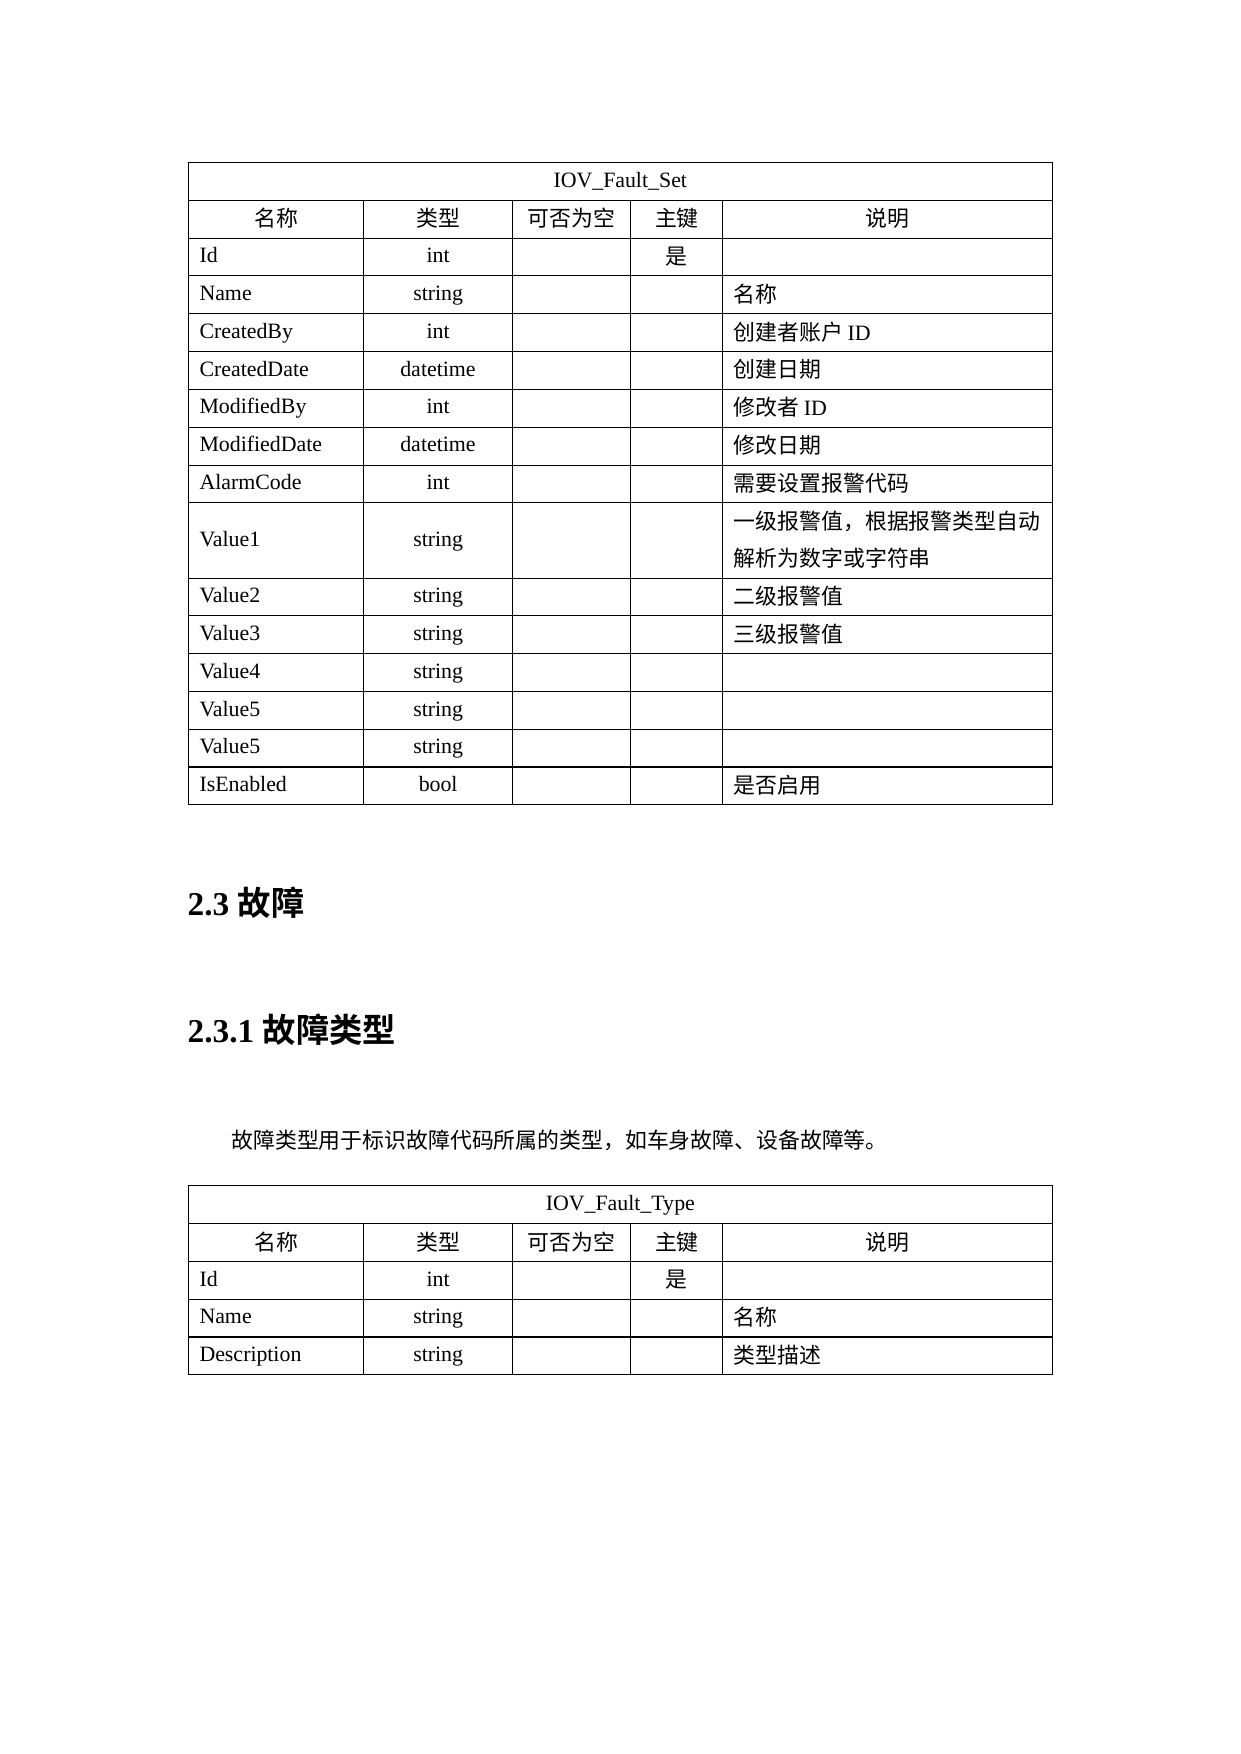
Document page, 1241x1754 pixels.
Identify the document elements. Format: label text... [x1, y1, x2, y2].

table_cell [513, 654, 630, 691]
table_cell Value3 [189, 616, 363, 653]
table_cell 三级报警值 [723, 616, 1052, 653]
table_cell Value2 [189, 579, 363, 615]
table_cell [631, 768, 722, 804]
table_cell IsEnabled [189, 768, 363, 804]
table_cell 修改者ID [723, 390, 1052, 427]
table_cell 名称 [723, 276, 1052, 313]
table_cell [513, 579, 630, 615]
table_cell [513, 768, 630, 804]
table_cell string [364, 692, 512, 729]
table_cell CreatedBy [189, 314, 363, 351]
table_cell 可否为空 [513, 1224, 630, 1261]
table_cell 类型 [364, 201, 512, 238]
table_header IOV_Fault_Set [189, 163, 1052, 200]
table_cell string [364, 1300, 512, 1336]
table_cell ModifiedBy [189, 390, 363, 427]
table_cell [723, 654, 1052, 691]
table_cell Value1 [189, 503, 363, 577]
table_cell [631, 503, 722, 577]
table_cell Id [189, 1262, 363, 1299]
table_cell [631, 1338, 722, 1374]
table_cell [631, 1300, 722, 1336]
table_cell [723, 692, 1052, 729]
table_cell datetime [364, 352, 512, 389]
table_cell [513, 1300, 630, 1336]
table_cell Value5 [189, 730, 363, 766]
table_cell [513, 616, 630, 653]
table_cell [631, 314, 722, 351]
table_cell [631, 579, 722, 615]
table_cell bool [364, 768, 512, 804]
table_cell 类型 [364, 1224, 512, 1261]
table_cell [513, 352, 630, 389]
table_cell [513, 692, 630, 729]
table_cell 创建日期 [723, 352, 1052, 389]
table_cell [513, 239, 630, 275]
table_cell [723, 730, 1052, 766]
table_cell [631, 730, 722, 766]
table_cell [513, 314, 630, 351]
table_cell 可否为空 [513, 201, 630, 238]
table_cell [513, 390, 630, 427]
table_cell Value4 [189, 654, 363, 691]
table_cell ModifiedDate [189, 428, 363, 464]
table_cell int [364, 1262, 512, 1299]
table_cell datetime [364, 428, 512, 464]
table_cell [631, 616, 722, 653]
table_cell 一级报警值，根据报警类型自动解析为数字或字符串 [723, 503, 1052, 577]
table_cell 类型描述 [723, 1338, 1052, 1374]
table_cell 名称 [189, 201, 363, 238]
table_cell [631, 276, 722, 313]
table_cell [513, 730, 630, 766]
table_cell string [364, 654, 512, 691]
subtitle 2.3.1 故障类型 [187, 996, 1053, 1061]
table_cell 主键 [631, 1224, 722, 1261]
table_cell 创建者账户ID [723, 314, 1052, 351]
table_cell Name [189, 276, 363, 313]
table_cell Value5 [189, 692, 363, 729]
table_cell int [364, 390, 512, 427]
text 故障类型用于标识故障代码所属的类型，如车身故障、设备故障等。 [187, 1123, 1053, 1156]
table_cell [513, 428, 630, 464]
table_cell [723, 239, 1052, 275]
table_cell [723, 1262, 1052, 1299]
table_cell 是 [631, 239, 722, 275]
table_cell [631, 692, 722, 729]
table_cell [513, 276, 630, 313]
table_cell [513, 1262, 630, 1299]
table_cell 是 [631, 1262, 722, 1299]
table_cell [513, 1338, 630, 1374]
table_cell 说明 [723, 201, 1052, 238]
table_cell 说明 [723, 1224, 1052, 1261]
table_cell int [364, 239, 512, 275]
table_cell string [364, 616, 512, 653]
table_cell 修改日期 [723, 428, 1052, 464]
table_cell Name [189, 1300, 363, 1336]
table_cell string [364, 503, 512, 577]
table_cell Id [189, 239, 363, 275]
table_cell 名称 [723, 1300, 1052, 1336]
table_cell string [364, 579, 512, 615]
table_cell [631, 654, 722, 691]
subtitle 2.3 故障 [187, 869, 1053, 934]
table_cell 是否启用 [723, 768, 1052, 804]
table_cell 名称 [189, 1224, 363, 1261]
table_cell [631, 390, 722, 427]
table_cell [631, 466, 722, 502]
table_header IOV_Fault_Type [189, 1186, 1052, 1223]
table_cell 二级报警值 [723, 579, 1052, 615]
table_cell int [364, 466, 512, 502]
table_cell string [364, 276, 512, 313]
table_cell string [364, 730, 512, 766]
table_cell [513, 466, 630, 502]
table_cell string [364, 1338, 512, 1374]
table_cell Description [189, 1338, 363, 1374]
table_cell AlarmCode [189, 466, 363, 502]
table_cell CreatedDate [189, 352, 363, 389]
table_cell [631, 352, 722, 389]
table_cell [631, 428, 722, 464]
table_cell 需要设置报警代码 [723, 466, 1052, 502]
table_cell int [364, 314, 512, 351]
table_cell 主键 [631, 201, 722, 238]
table_cell [513, 503, 630, 577]
